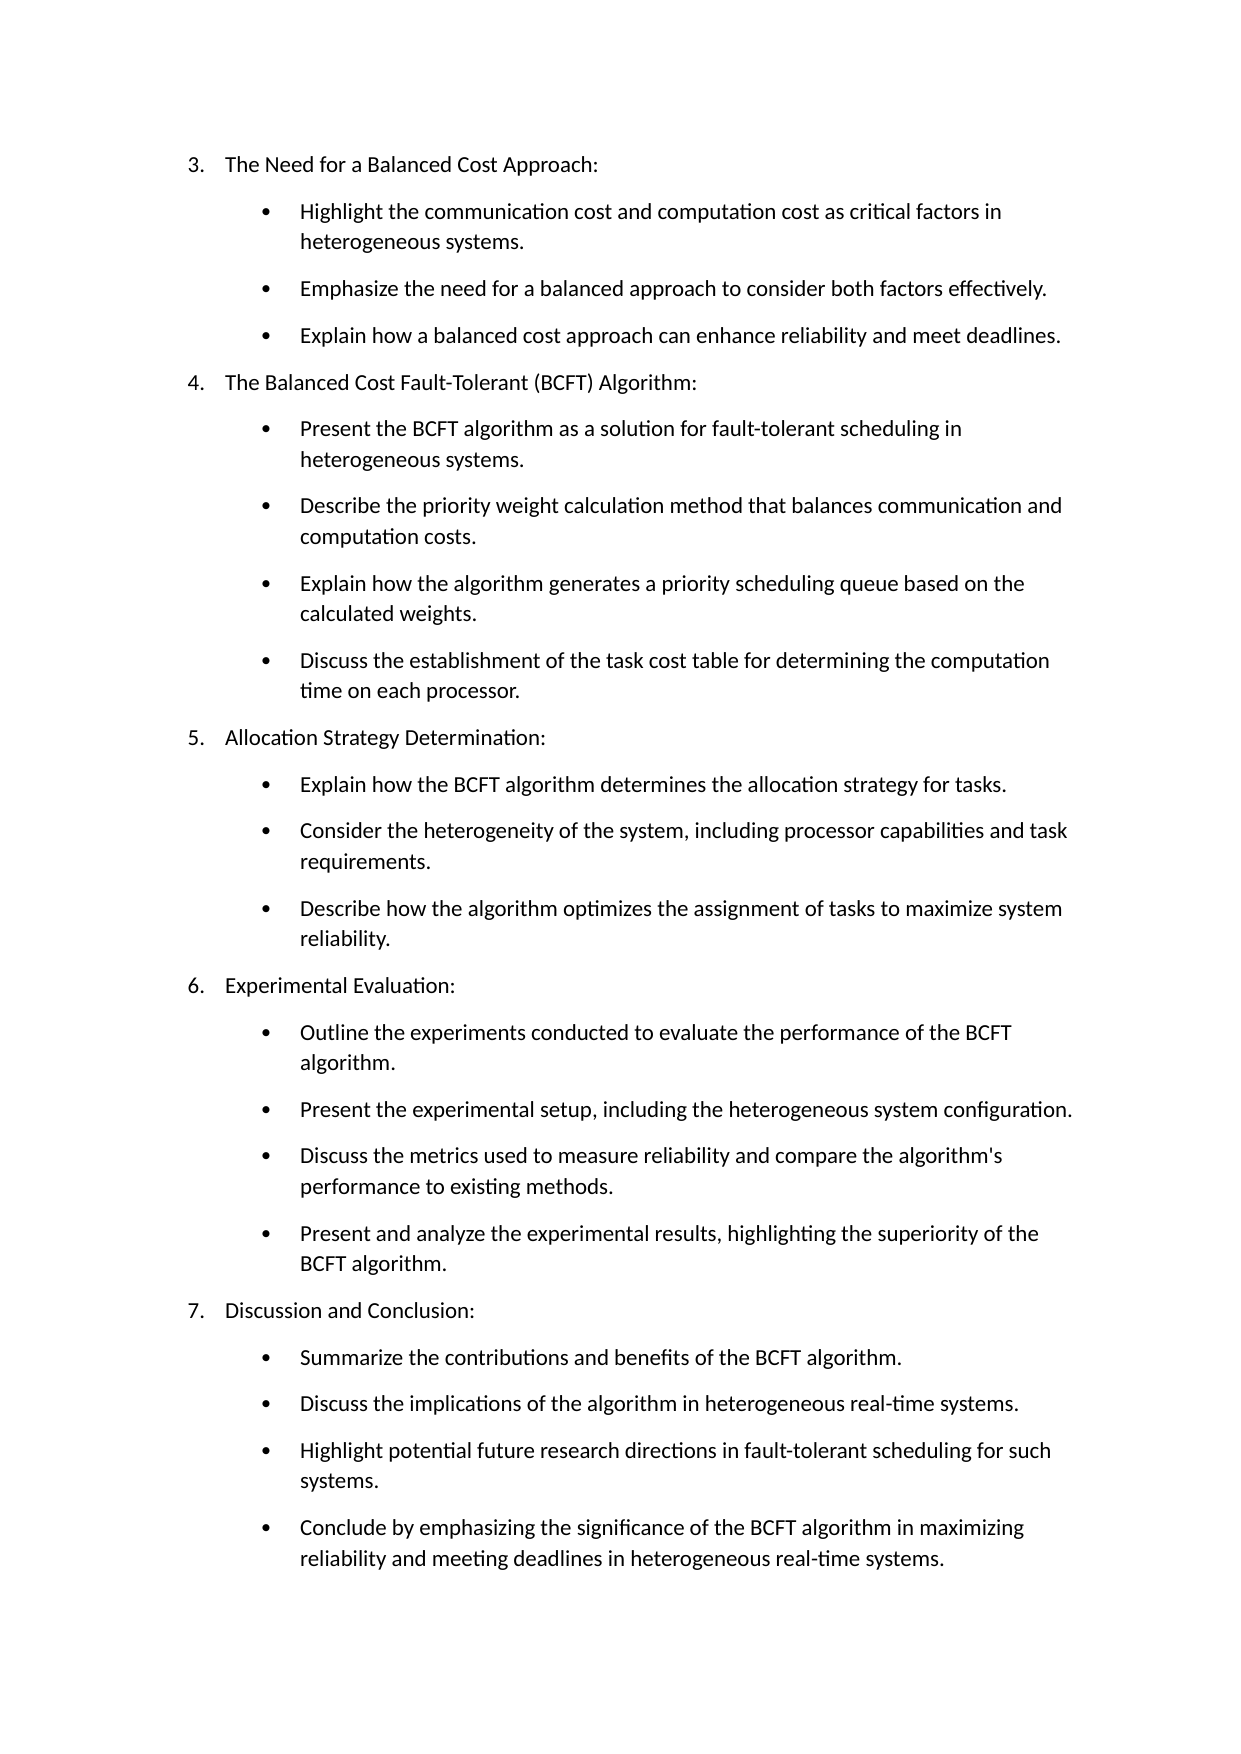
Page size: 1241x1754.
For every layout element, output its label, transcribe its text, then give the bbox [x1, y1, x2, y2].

list Present the BCFT algorithm as a solution for fault-tolerant scheduling in heterogeneous systems. [262, 414, 1090, 473]
list The Need for a Balanced Cost Approach: [187, 150, 1090, 178]
list Summarize the contributions and benefits of the BCFT algorithm. [262, 1343, 1090, 1371]
list Highlight potential future research directions in fault-tolerant scheduling for such systems. [262, 1436, 1090, 1495]
list Discuss the implications of the algorithm in heterogeneous real-time systems. [262, 1389, 1090, 1418]
list Conclude by emphasizing the significance of the BCFT algorithm in maximizing reliability and meeting deadlines in heterogeneous real-time systems. [262, 1513, 1090, 1572]
list Present and analyze the experimental results, highlighting the superiority of the BCFT algorithm. [262, 1219, 1090, 1277]
list Highlight the communication cost and computation cost as critical factors in heterogeneous systems. [262, 197, 1090, 255]
list Experimental Evaluation: [187, 971, 1090, 999]
list Explain how a balanced cost approach can enhance reliability and meet deadlines. [262, 321, 1090, 349]
list Consider the heterogeneity of the system, including processor capabilities and task requirements. [262, 817, 1090, 875]
list Explain how the BCFT algorithm determines the allocation strategy for tasks. [262, 770, 1090, 798]
list Outline the experiments conducted to evaluate the performance of the BCFT algorithm. [262, 1018, 1090, 1076]
list The Balanced Cost Fault-Tolerant (BCFT) Algorithm: [187, 368, 1090, 396]
list Discuss the metrics used to measure reliability and compare the algorithm's performance to existing methods. [262, 1142, 1090, 1200]
list Discuss the establishment of the task cost table for determining the computation time on each processor. [262, 646, 1090, 704]
list Present the experimental setup, including the heterogeneous system configuration. [262, 1095, 1090, 1123]
list Describe how the algorithm optimizes the assignment of tasks to maximize system reliability. [262, 894, 1090, 952]
list Emphasize the need for a balanced approach to consider both factors effectively. [262, 274, 1090, 302]
list Allocation Strategy Determination: [187, 723, 1090, 751]
list Explain how the algorithm generates a priority scheduling queue based on the calculated weights. [262, 569, 1090, 627]
list Discussion and Conclusion: [187, 1296, 1090, 1324]
list Describe the priority weight calculation method that balances communication and computation costs. [262, 492, 1090, 550]
